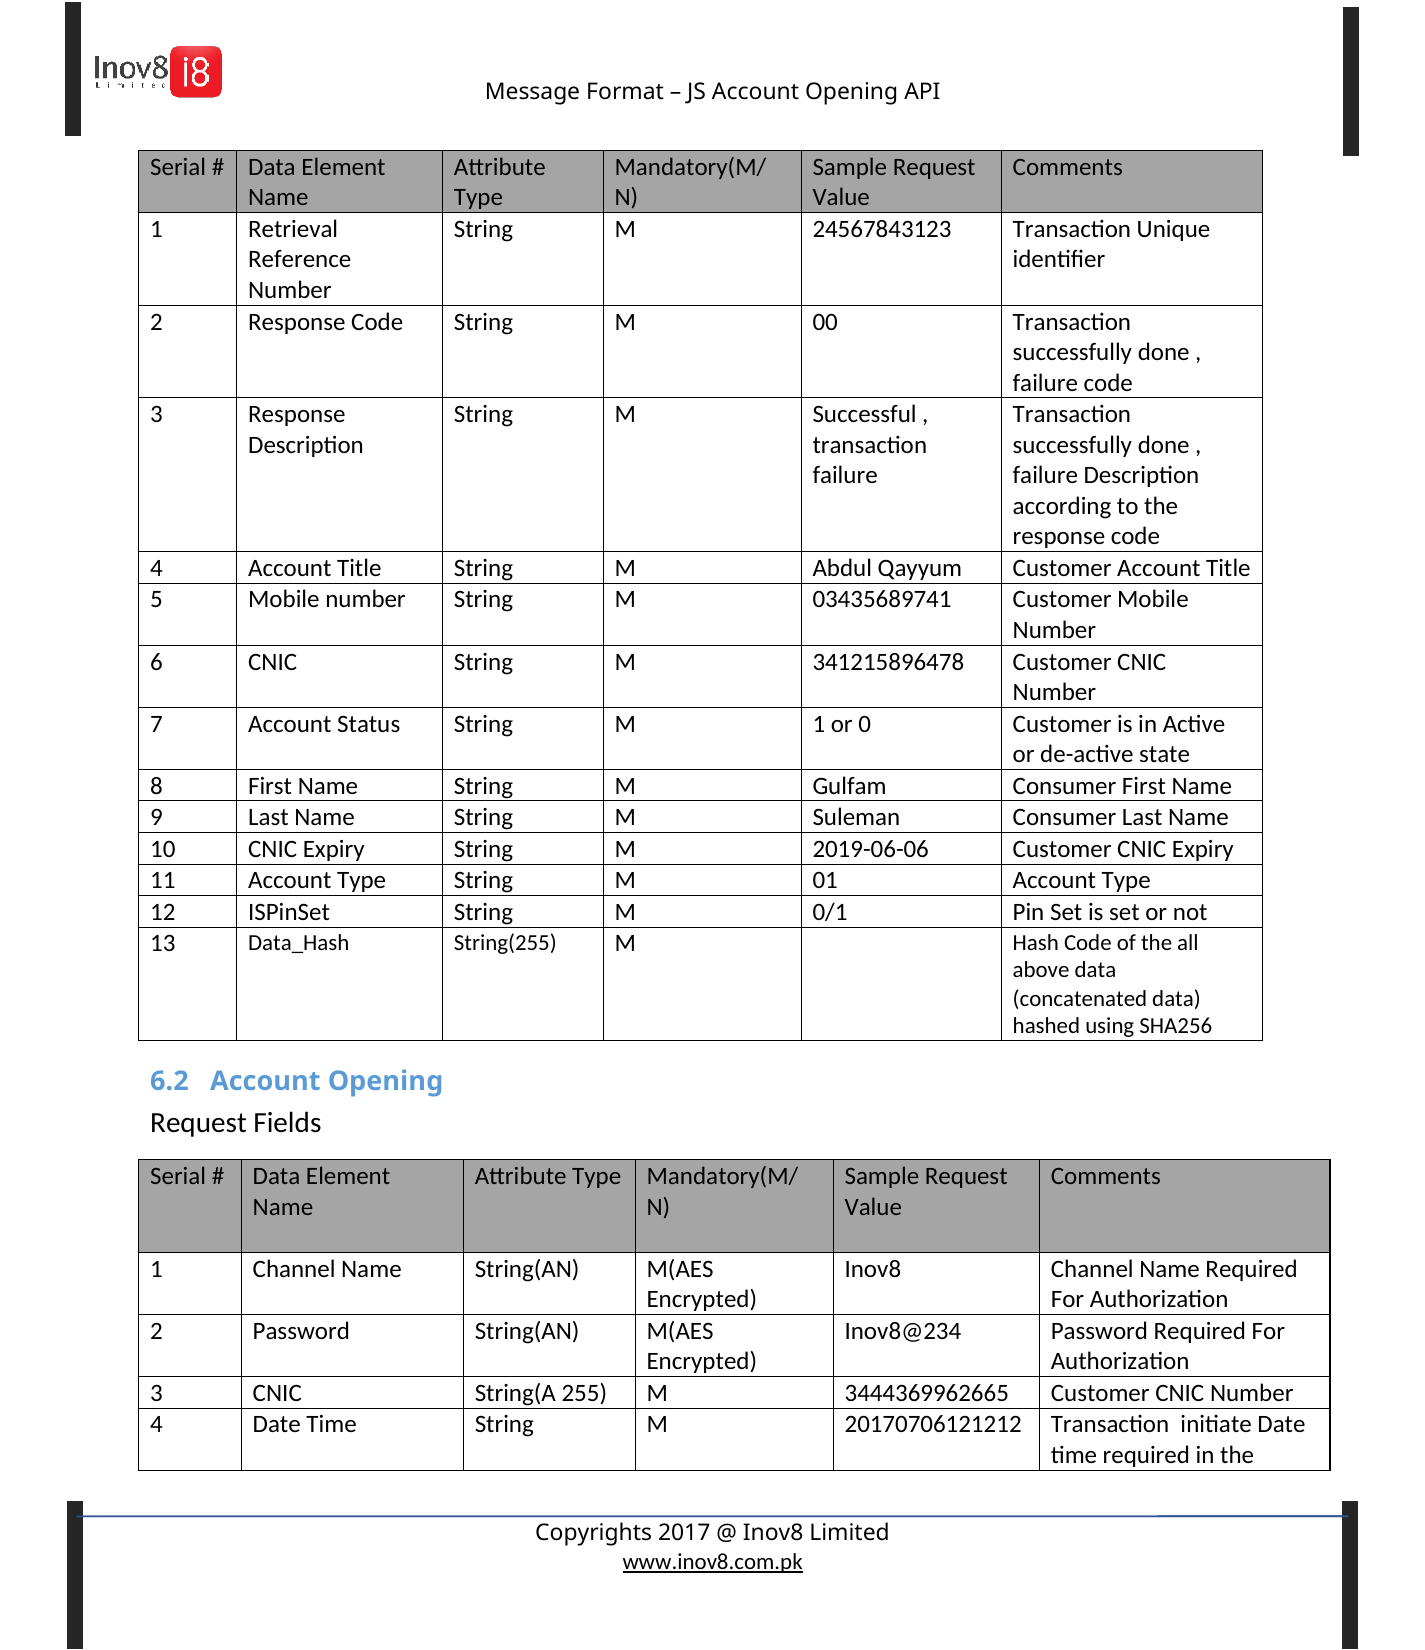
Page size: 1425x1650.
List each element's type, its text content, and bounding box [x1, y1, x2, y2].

table_cell String [443, 801, 603, 832]
table_cell M [636, 1409, 833, 1469]
table_cell M [604, 306, 801, 397]
table_cell String [443, 708, 603, 769]
subtitle Account Opening [150, 1062, 1275, 1098]
table_cell Customer CNIC Number [1040, 1377, 1329, 1407]
table_cell M [604, 213, 801, 305]
table_cell Data_Hash [237, 928, 442, 1040]
table_cell 1 or 0 [802, 708, 1001, 769]
table_cell 20170706121212 [834, 1409, 1039, 1469]
table_cell Account Type [1002, 865, 1262, 895]
table_cell Customer Mobile Number [1002, 584, 1262, 644]
table_cell Retrieval Reference Number [237, 213, 442, 305]
table_cell 00 [802, 306, 1001, 397]
table_cell 13 [139, 928, 236, 1040]
table_cell Date Time [242, 1409, 463, 1469]
table_cell 3444369962665 [834, 1377, 1039, 1407]
table_cell String [443, 398, 603, 551]
table_cell String [443, 306, 603, 397]
table_cell 9 [139, 801, 236, 832]
table_cell String(AN) [464, 1253, 635, 1314]
table_cell M [636, 1377, 833, 1407]
table_cell String(255) [443, 928, 603, 1040]
table_cell M [604, 801, 801, 832]
table_cell M [604, 584, 801, 644]
table_cell 03435689741 [802, 584, 1001, 644]
table_header Mandatory(M/N) [604, 151, 801, 212]
table_header Sample Request Value [802, 151, 1001, 212]
table_cell String(AN) [464, 1315, 635, 1376]
table_header Data Element Name [237, 151, 442, 212]
table_cell Consumer First Name [1002, 770, 1262, 800]
table_cell String [443, 213, 603, 305]
table_cell M(AES Encrypted) [636, 1315, 833, 1376]
table_cell Password [242, 1315, 463, 1376]
table_cell 8 [139, 770, 236, 800]
table_header Comments [1002, 151, 1262, 212]
table_cell Consumer Last Name [1002, 801, 1262, 832]
table_cell Customer is in Active or de-active state [1002, 708, 1262, 769]
table_cell 0/1 [802, 896, 1001, 927]
table_cell 7 [139, 708, 236, 769]
table_cell Transaction successfully done , failure Description according to the response code [1002, 398, 1262, 551]
table_cell Abdul Qayyum [802, 552, 1001, 582]
table_cell Response Description [237, 398, 442, 551]
table_cell Suleman [802, 801, 1001, 832]
table_cell [802, 928, 1001, 1040]
table_cell Gulfam [802, 770, 1001, 800]
table_cell 24567843123 [802, 213, 1001, 305]
table_cell Transaction successfully done , failure code [1002, 306, 1262, 397]
table_cell String [443, 770, 603, 800]
table_cell String [464, 1409, 635, 1469]
table_cell Account Status [237, 708, 442, 769]
table_cell Password Required For Authorization [1040, 1315, 1329, 1376]
table_cell Last Name [237, 801, 442, 832]
table_cell Customer CNIC Expiry [1002, 833, 1262, 863]
table_header Attribute Type [443, 151, 603, 212]
text Request Fields [150, 1104, 1275, 1139]
table_cell ISPinSet [237, 896, 442, 927]
table_cell 3 [139, 1377, 241, 1407]
table_cell 4 [139, 552, 236, 582]
table_cell Account Type [237, 865, 442, 895]
table_cell 2019-06-06 [802, 833, 1001, 863]
table_cell String [443, 865, 603, 895]
table_cell Customer CNIC Number [1002, 646, 1262, 707]
table_cell CNIC Expiry [237, 833, 442, 863]
table_cell 3 [139, 398, 236, 551]
table_cell 1 [139, 1253, 241, 1314]
table_cell M [604, 552, 801, 582]
table_cell M [604, 928, 801, 1040]
table_cell 2 [139, 1315, 241, 1376]
table_cell Transaction Unique identifier [1002, 213, 1262, 305]
table_cell First Name [237, 770, 442, 800]
table_header Comments [1040, 1160, 1329, 1252]
table_header Attribute Type [464, 1160, 635, 1252]
table_cell CNIC [242, 1377, 463, 1407]
table_cell Inov8 [834, 1253, 1039, 1314]
table_cell Pin Set is set or not [1002, 896, 1262, 927]
table_cell Hash Code of the all above data (concatenated data) hashed using SHA256 [1002, 928, 1262, 1040]
picture [89, 42, 225, 101]
table_cell String [443, 552, 603, 582]
table_cell M [604, 833, 801, 863]
table_cell 4 [139, 1409, 241, 1469]
table_cell Inov8@234 [834, 1315, 1039, 1376]
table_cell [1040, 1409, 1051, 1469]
table_cell M(AES Encrypted) [636, 1253, 833, 1314]
table_cell String [443, 896, 603, 927]
table_header Data Element Name [242, 1160, 463, 1252]
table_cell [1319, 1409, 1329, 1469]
table_cell 12 [139, 896, 236, 927]
table_header Serial # [139, 1160, 241, 1252]
table_header Mandatory(M/N) [636, 1160, 833, 1252]
table_cell 341215896478 [802, 646, 1001, 707]
table_cell Response Code [237, 306, 442, 397]
table_cell M [604, 708, 801, 769]
table_cell 10 [139, 833, 236, 863]
table_cell 01 [802, 865, 1001, 895]
table_cell Account Title [237, 552, 442, 582]
table_cell 1 [139, 213, 236, 305]
table_cell Channel Name [242, 1253, 463, 1314]
table_header Sample Request Value [834, 1160, 1039, 1252]
table_cell 2 [139, 306, 236, 397]
table_cell Successful , transaction failure [802, 398, 1001, 551]
table_cell 5 [139, 584, 236, 644]
table_cell String(A 255) [464, 1377, 635, 1407]
table_cell M [604, 865, 801, 895]
table_cell M [604, 398, 801, 551]
table_cell M [604, 646, 801, 707]
table_cell CNIC [237, 646, 442, 707]
table_cell String [443, 646, 603, 707]
table_cell 11 [139, 865, 236, 895]
table_cell M [604, 896, 801, 927]
table_cell String [443, 833, 603, 863]
table_cell String [443, 584, 603, 644]
table_header Serial # [139, 151, 236, 212]
table_cell M [604, 770, 801, 800]
table_cell Mobile number [237, 584, 442, 644]
table_cell Channel Name Required For Authorization [1040, 1253, 1329, 1314]
table_cell Customer Account Title [1002, 552, 1262, 582]
table_cell 6 [139, 646, 236, 707]
